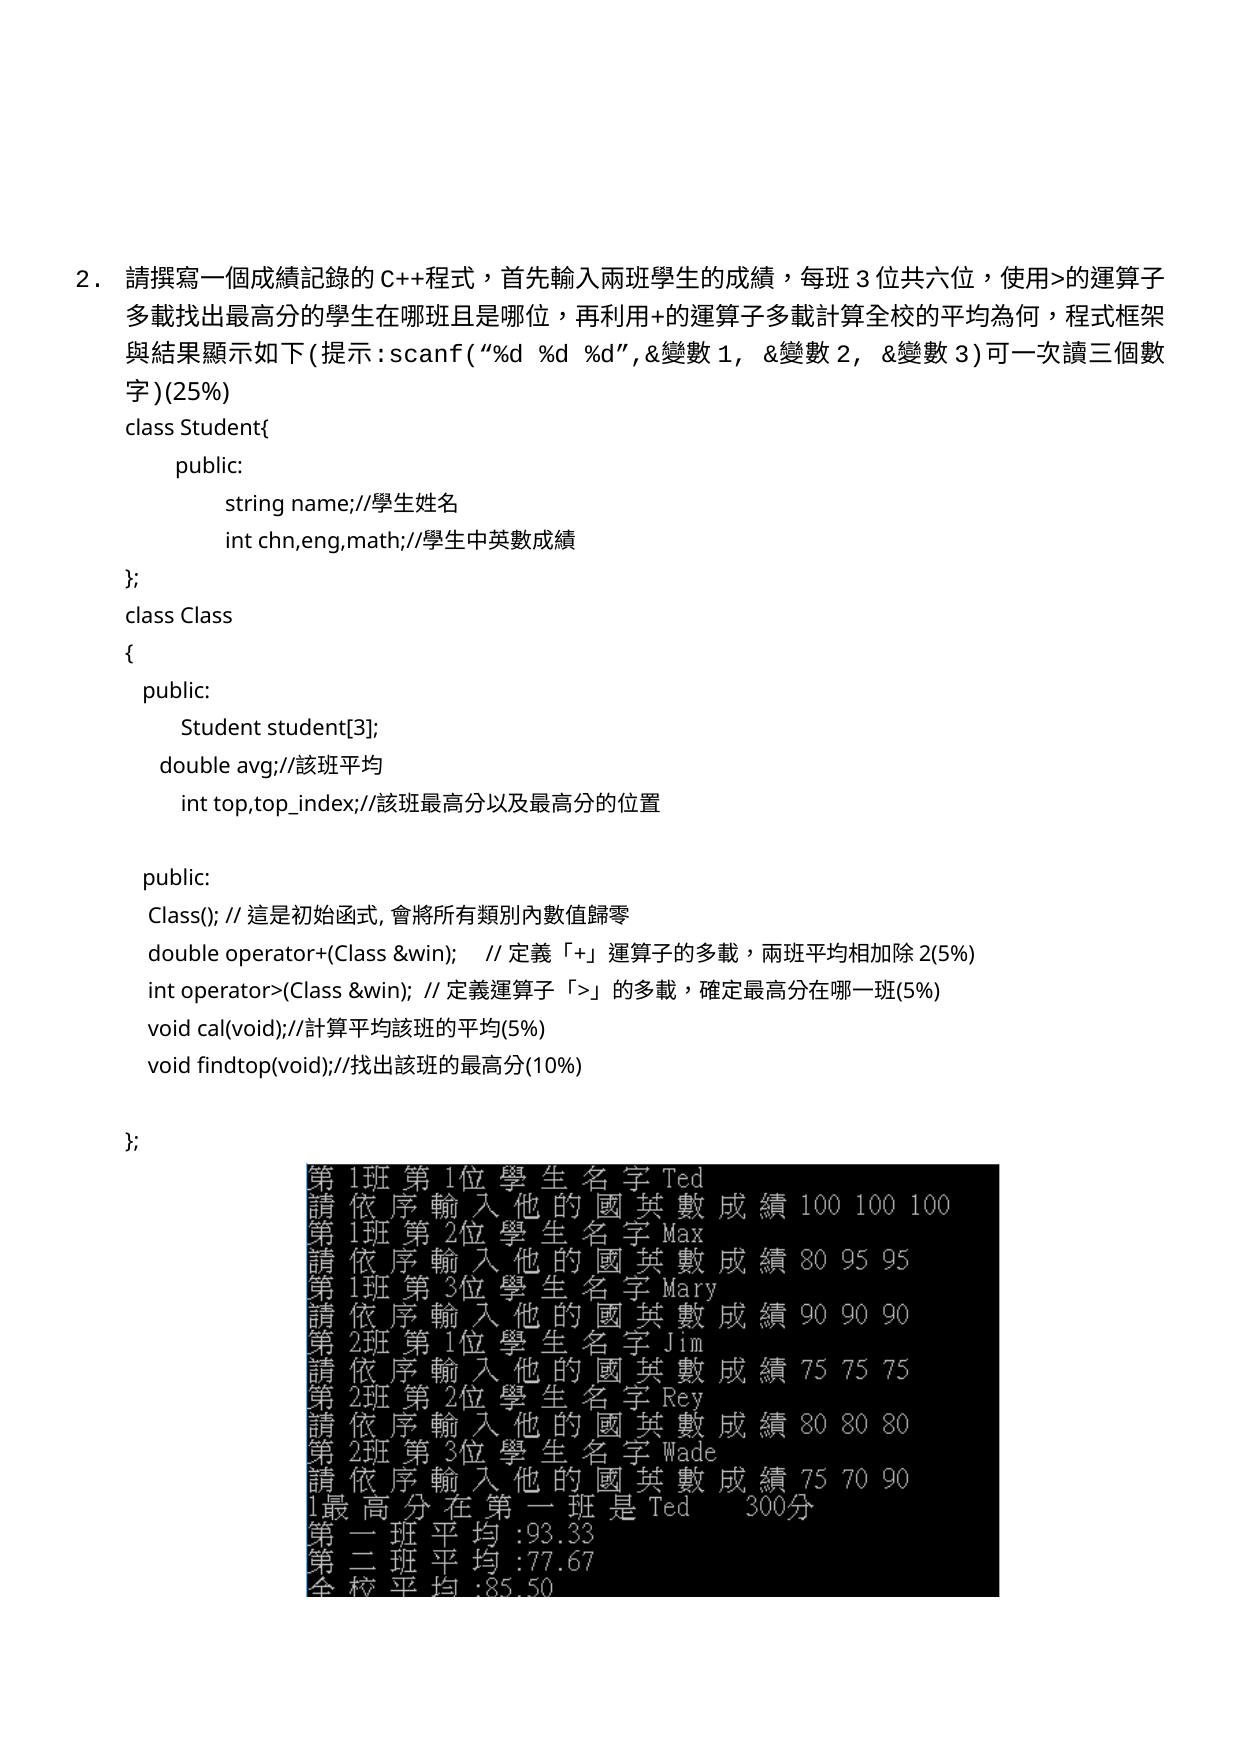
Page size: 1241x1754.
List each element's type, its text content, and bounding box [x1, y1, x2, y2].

list Student student[3]; [125, 708, 1165, 746]
list int operator>(Class &win); // 定義運算子「>」的多載，確定最高分在哪一班(5%) [125, 971, 1165, 1008]
list int top,top_index;//該班最高分以及最高分的位置 [125, 783, 1165, 821]
list }; [125, 1121, 1165, 1158]
list class Class [125, 596, 1165, 633]
list Class(); // 這是初始函式, 會將所有類別內數值歸零 [125, 896, 1165, 933]
list double avg;//該班平均 [125, 746, 1165, 783]
list }; [125, 558, 1165, 596]
list public: [125, 858, 1165, 896]
picture [306, 1163, 1000, 1597]
list { [125, 633, 1165, 671]
list public: [125, 446, 1165, 483]
list public: [125, 671, 1165, 708]
list void cal(void);//計算平均該班的平均(5%) [125, 1008, 1165, 1046]
list string name;//學生姓名 [125, 483, 1165, 521]
list 請撰寫一個成績記錄的C++程式，首先輸入兩班學生的成績，每班3位共六位，使用>的運算子多載找出最高分的學生在哪班且是哪位，再利用+的運算子多載計算全校的平均為何，程式框架與結果顯示如下(提示:scanf(“%d %d %d”,&變數1, &變數2, &變數3)可一次讀三個數字)(25%) [75, 258, 1165, 408]
list class Student{ [125, 408, 1165, 446]
list int chn,eng,math;//學生中英數成績 [125, 521, 1165, 558]
list void findtop(void);//找出該班的最高分(10%) [125, 1046, 1165, 1083]
list double operator+(Class &win); // 定義「+」運算子的多載，兩班平均相加除2(5%) [125, 933, 1165, 971]
